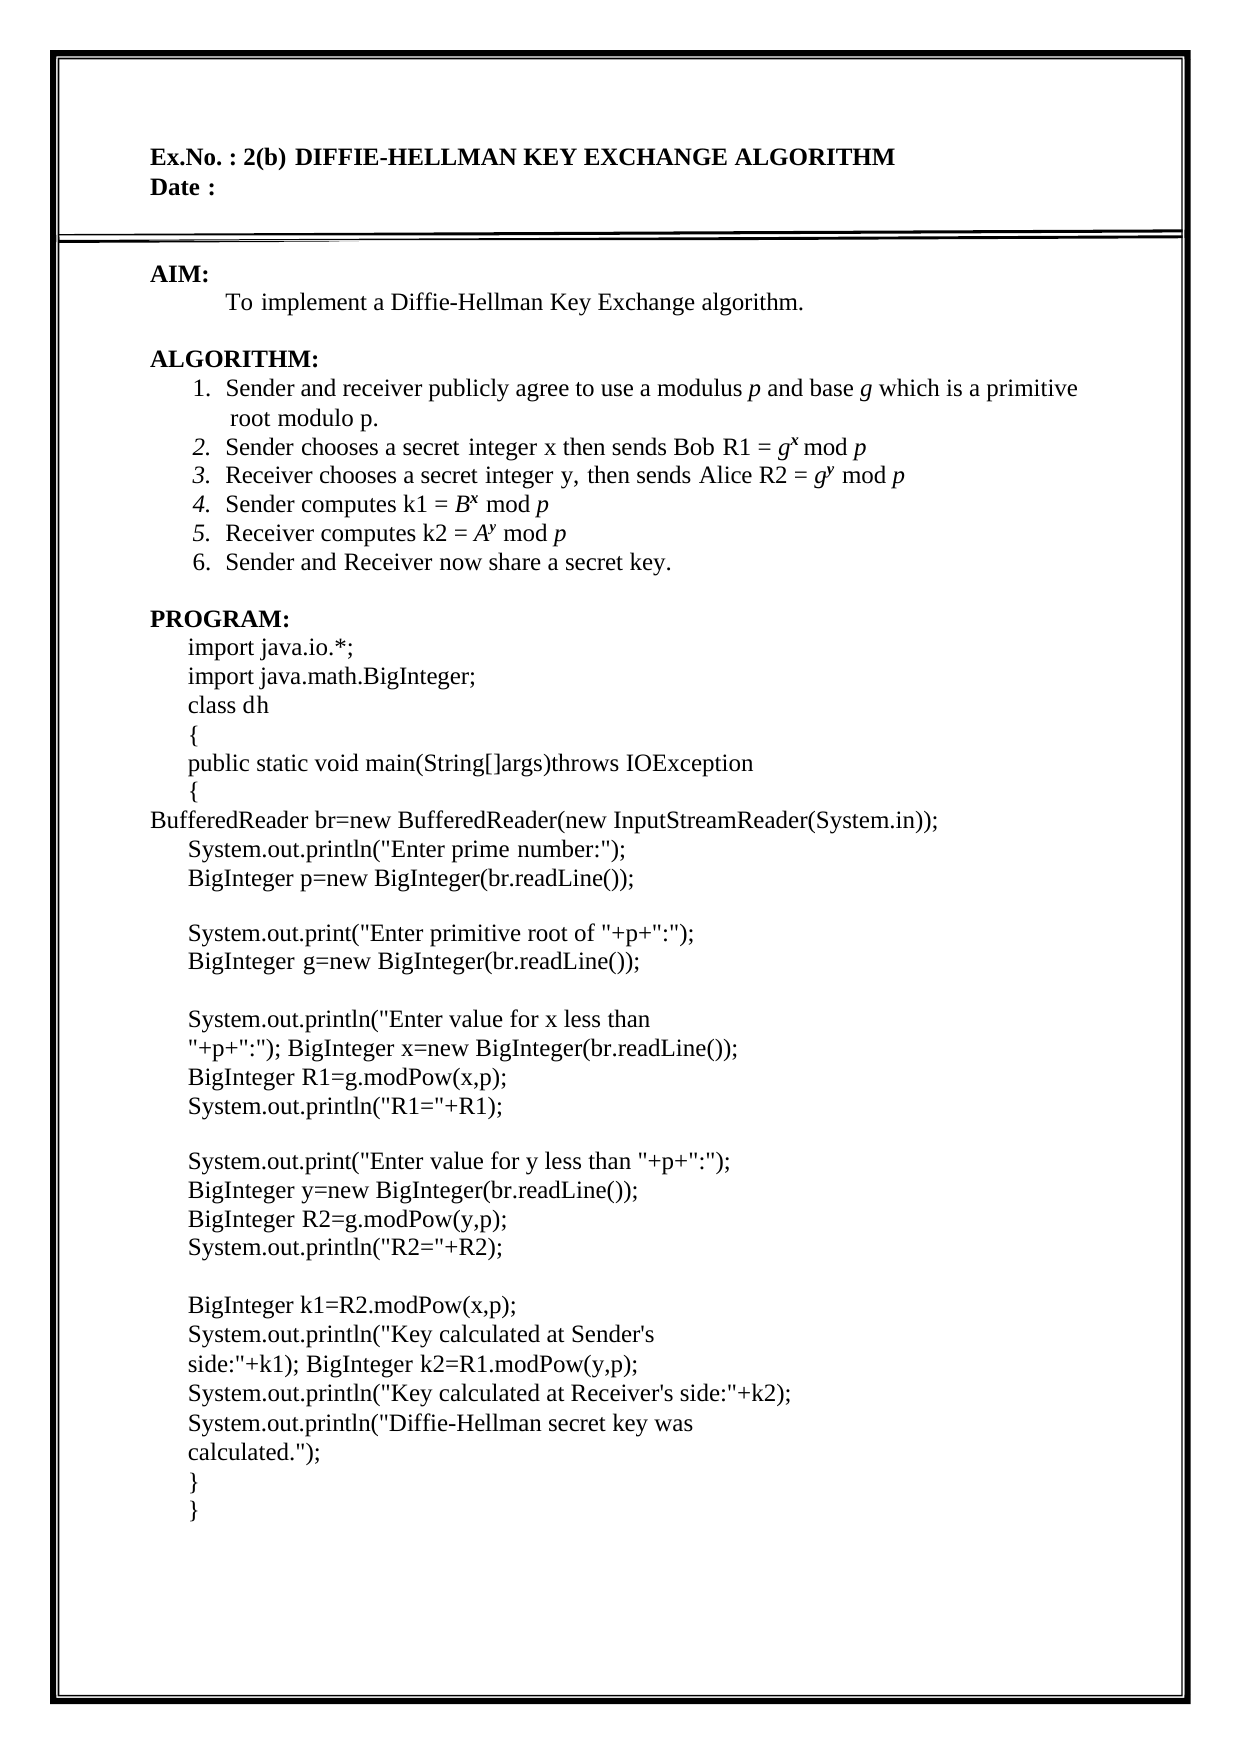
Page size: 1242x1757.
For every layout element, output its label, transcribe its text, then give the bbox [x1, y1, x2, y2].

text } [188, 1496, 1110, 1524]
subtitle Ex.No. : 2(b) DIFFIE-HELLMAN KEY EXCHANGE ALGORITHM [150, 142, 1110, 171]
text BigInteger k1=R2.modPow(x,p); [188, 1291, 1110, 1319]
list Sender chooses a secret integer x then sends Bob R1 = gx mod p [192, 432, 1110, 461]
text BufferedReader br=new BufferedReader(new InputStreamReader(System.in)); System.out.println("Enter prime number:"); [150, 805, 1110, 863]
text { [188, 777, 1110, 805]
list Sender computes k1 = Bx mod p [192, 489, 1110, 518]
list Receiver computes k2 = Ay mod p [192, 519, 1110, 547]
text System.out.println("Key calculated at Sender's side:"+k1); BigInteger k2=R1.modPow(y,p); [188, 1319, 771, 1377]
text { [188, 721, 1110, 749]
text public static void main(String[]args)throws IOException [188, 749, 1110, 777]
list Receiver chooses a secret integer y, then sends Alice R2 = gy mod p [192, 461, 1110, 489]
text } [188, 1467, 1110, 1496]
text import java.math.BigInteger; class dh [188, 661, 478, 719]
text BigInteger p=new BigInteger(br.readLine()); [188, 864, 1110, 892]
text System.out.println("Key calculated at Receiver's side:"+k2); System.out.println("Diffie-Hellman secret key was calculated."); [188, 1378, 832, 1466]
text System.out.println("Enter value for x less than "+p+":"); BigInteger x=new BigInteger(br.readLine()); BigInteger R1=g.modPow(x,p); System.out.println("R1="+R1); [188, 1004, 746, 1120]
list Sender and receiver publicly agree to use a modulus p and base g which is a primitive root modulo p. [192, 373, 1080, 432]
text To implement a Diffie-Hellman Key Exchange algorithm. [225, 288, 1110, 317]
subtitle ALGORITHM: [150, 344, 1110, 373]
text import java.io.*; [188, 633, 1110, 661]
text System.out.print("Enter primitive root of "+p+":"); BigInteger g=new BigInteger(br.readLine()); [188, 920, 697, 975]
subtitle PROGRAM: [150, 605, 1110, 633]
list Sender and Receiver now share a secret key. [192, 547, 1110, 576]
subtitle AIM: [150, 259, 1110, 288]
text System.out.print("Enter value for y less than "+p+":"); BigInteger y=new BigInteger(br.readLine()); BigInteger R2=g.modPow(y,p); System.out.println("R2="+R2); [188, 1146, 743, 1261]
text Date : [150, 172, 1110, 201]
